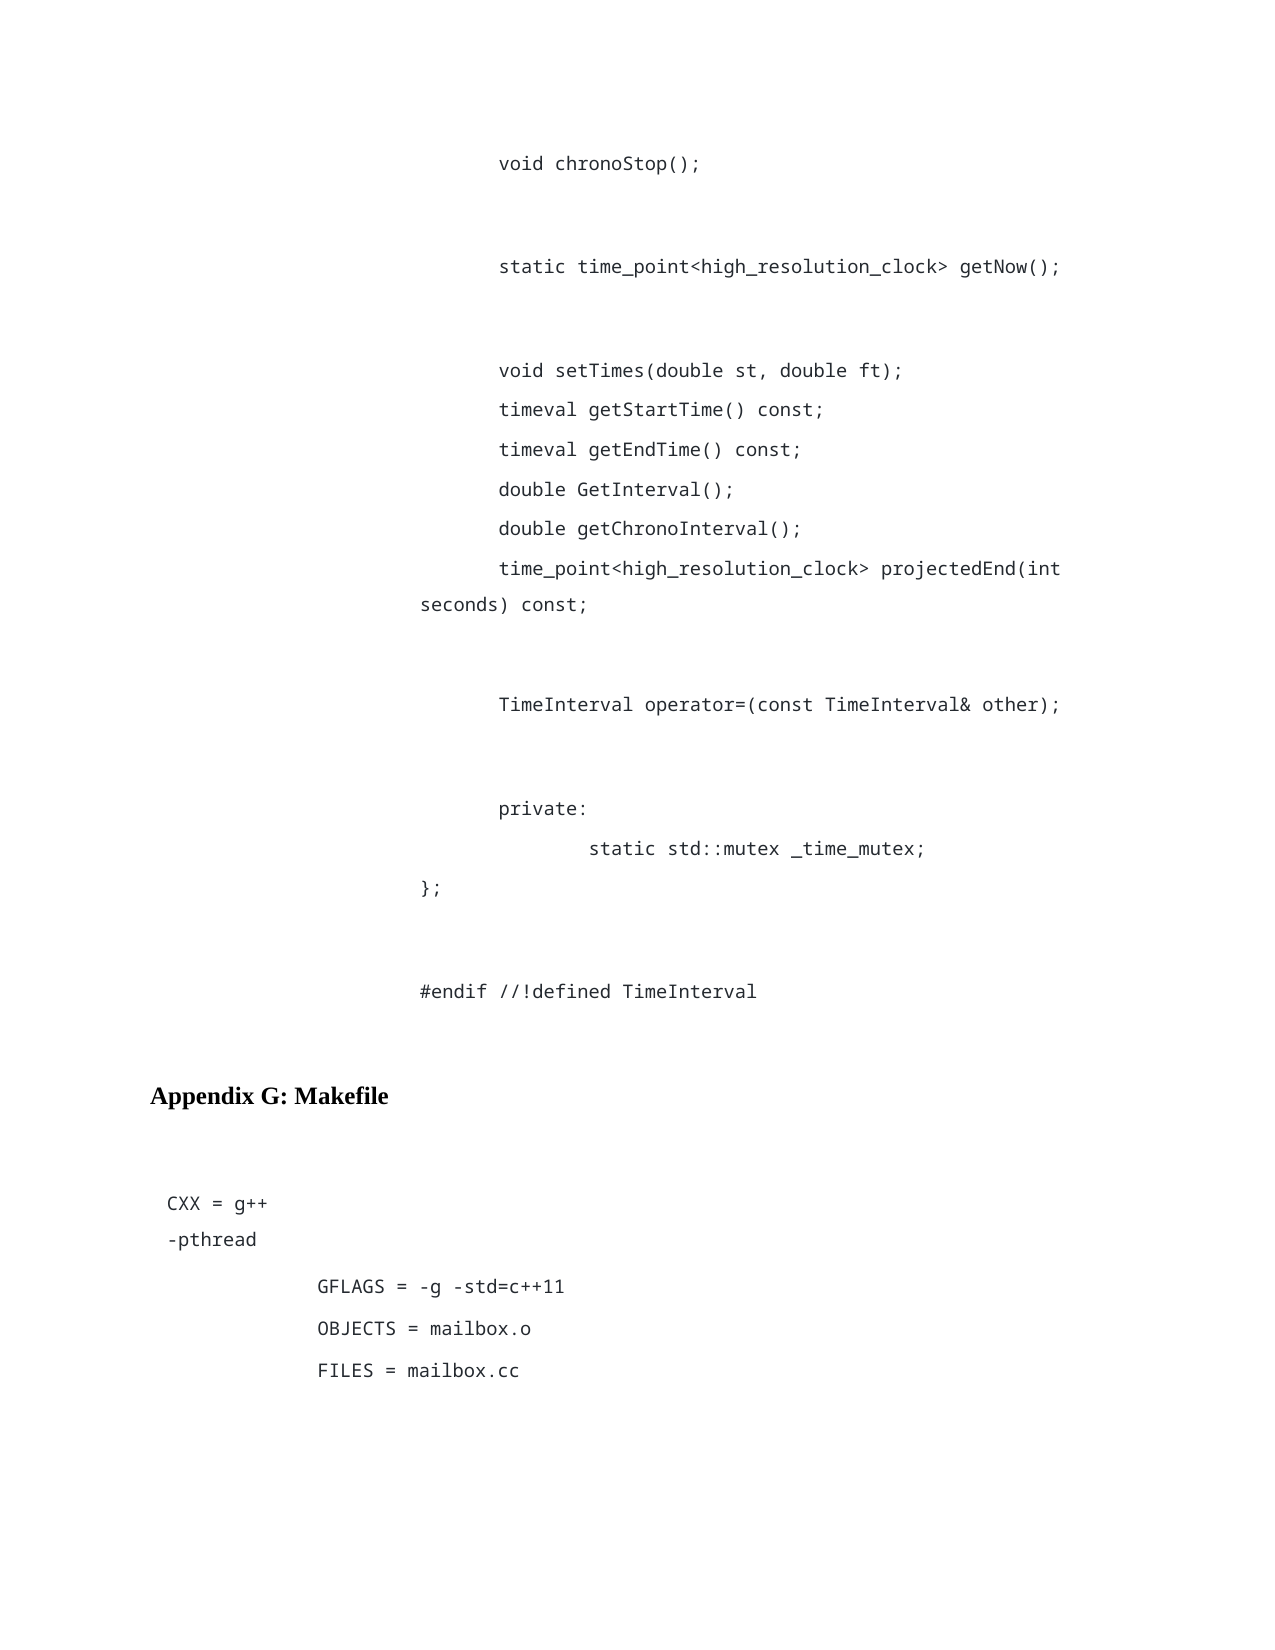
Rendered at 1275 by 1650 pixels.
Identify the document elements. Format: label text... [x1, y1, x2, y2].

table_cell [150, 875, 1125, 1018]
text Appendix G: Makefile [150, 1081, 1125, 1110]
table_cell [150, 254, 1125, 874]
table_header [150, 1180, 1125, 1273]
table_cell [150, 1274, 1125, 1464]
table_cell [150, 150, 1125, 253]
